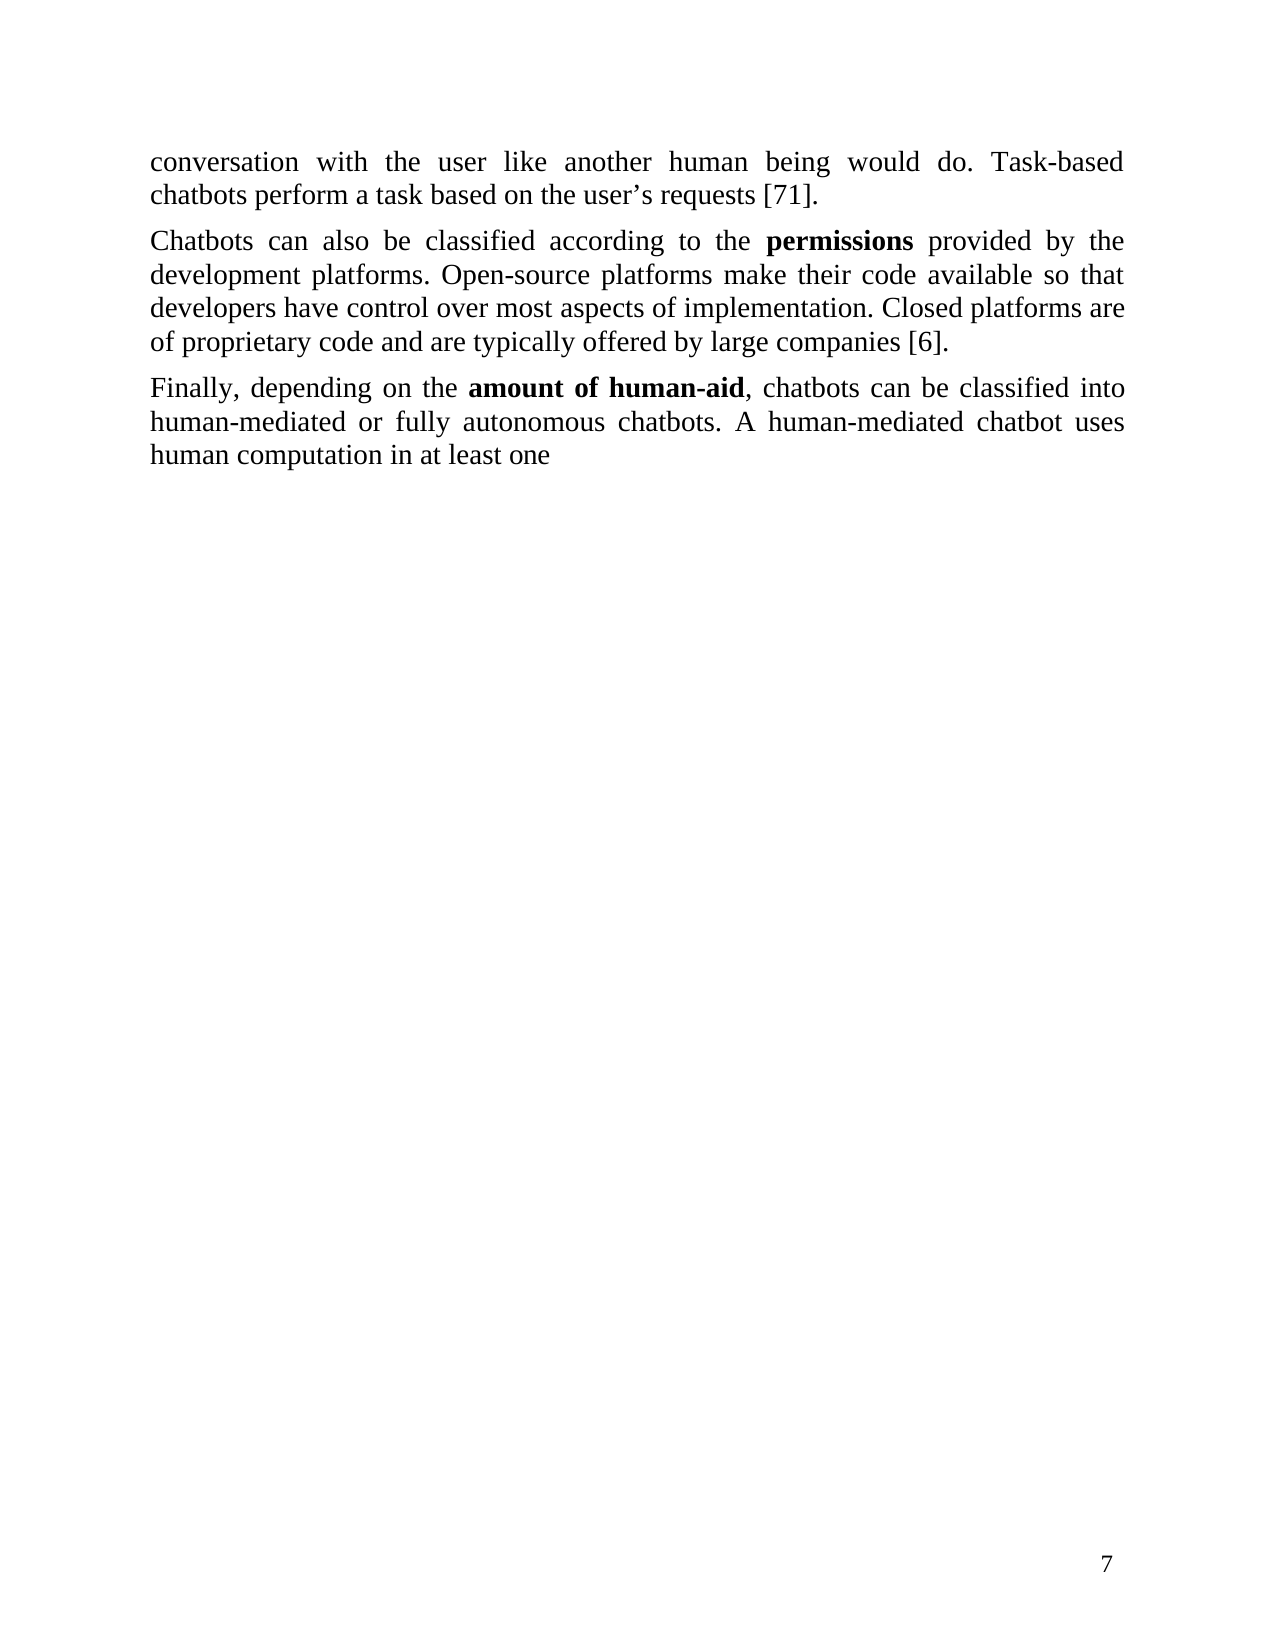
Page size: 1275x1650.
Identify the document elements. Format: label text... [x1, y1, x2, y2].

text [150, 144, 1125, 211]
text Finally, depending on the amount of human-aid, chatbots can be classified into human-mediated or fully autonomous chatbots. A human-mediated chatbot uses human computation in at least one [150, 370, 1125, 471]
text Chatbots can also be classified according to the permissions provided by the development platforms. Open-source platforms make their code available so that developers have control over most aspects of implementation. Closed platforms are of proprietary code and are typically offered by large companies [6]. [150, 223, 1125, 358]
